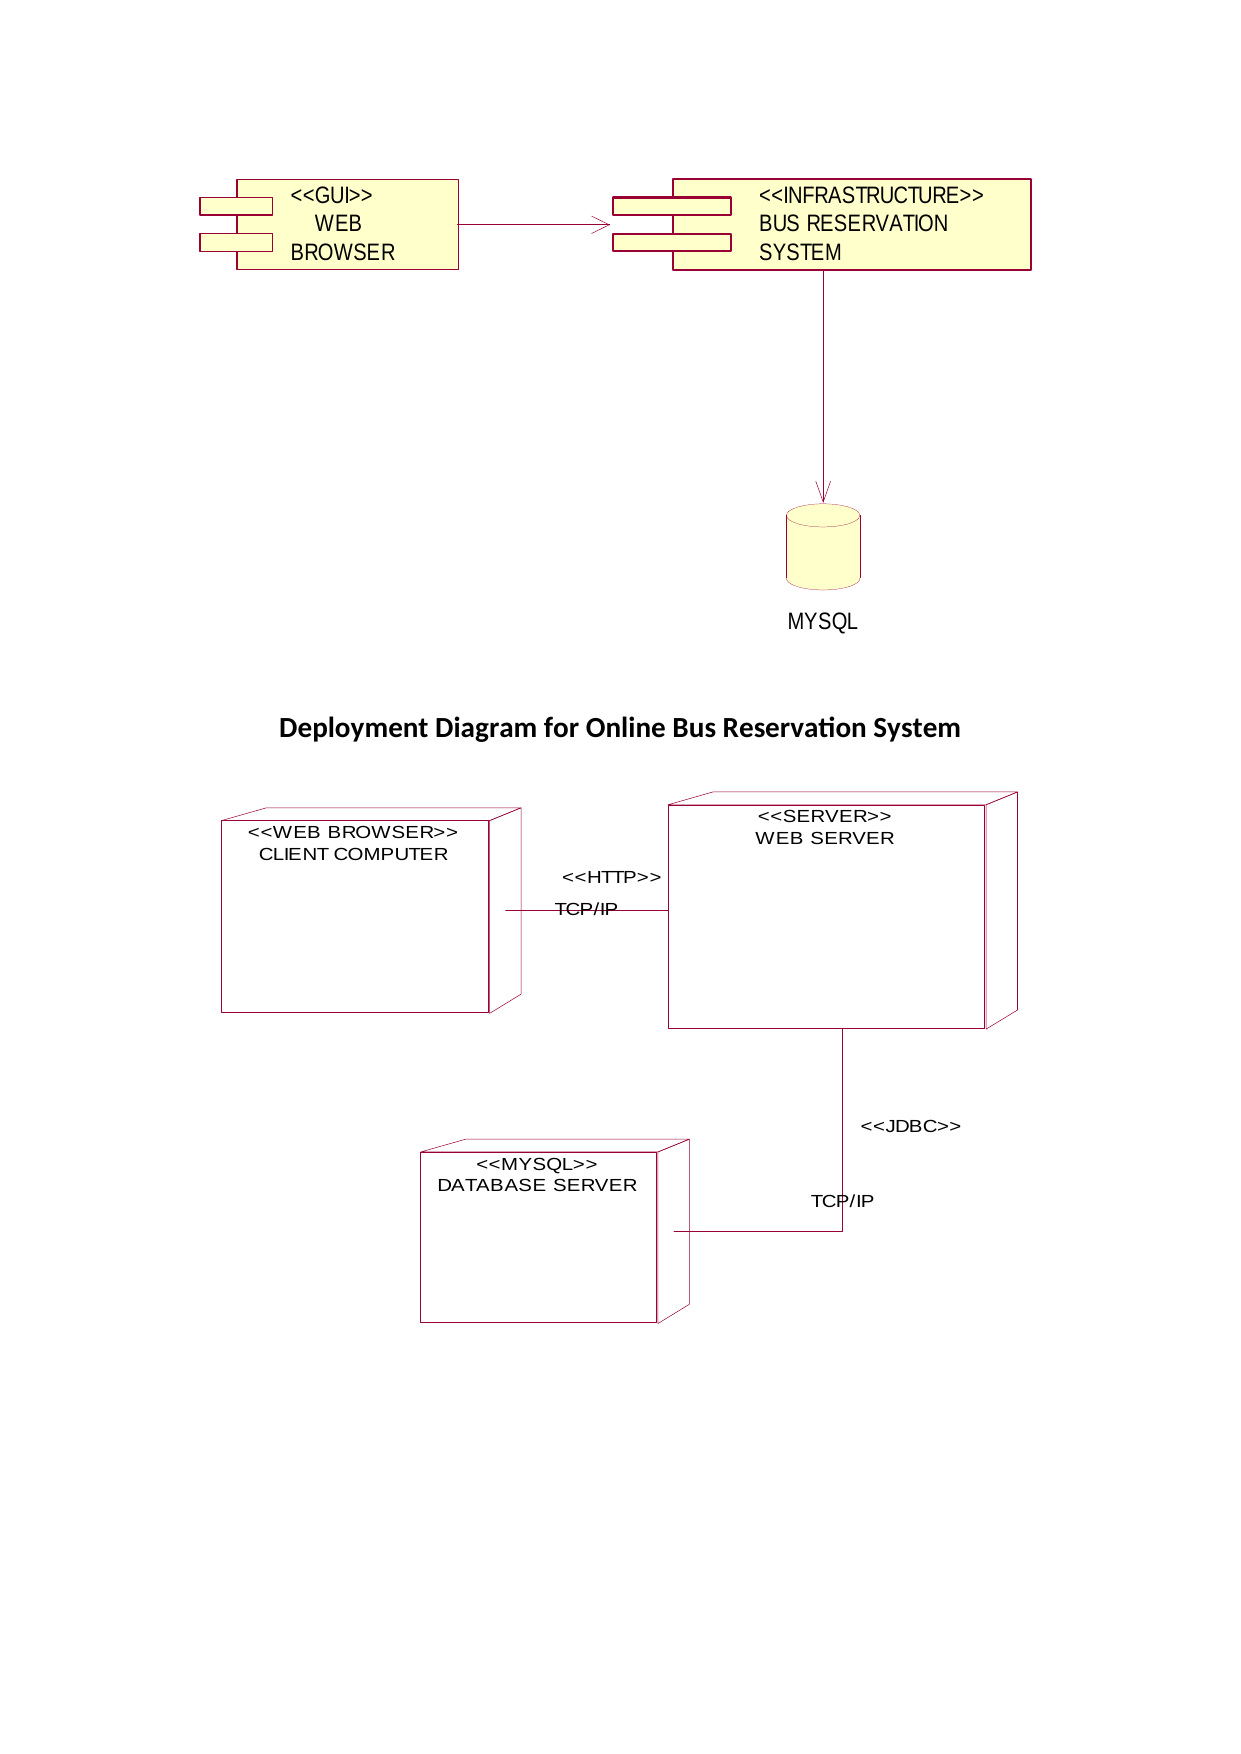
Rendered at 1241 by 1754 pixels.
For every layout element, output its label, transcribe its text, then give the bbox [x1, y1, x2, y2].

text Deployment Diagram for Online Bus Reservation System [150, 709, 1090, 744]
